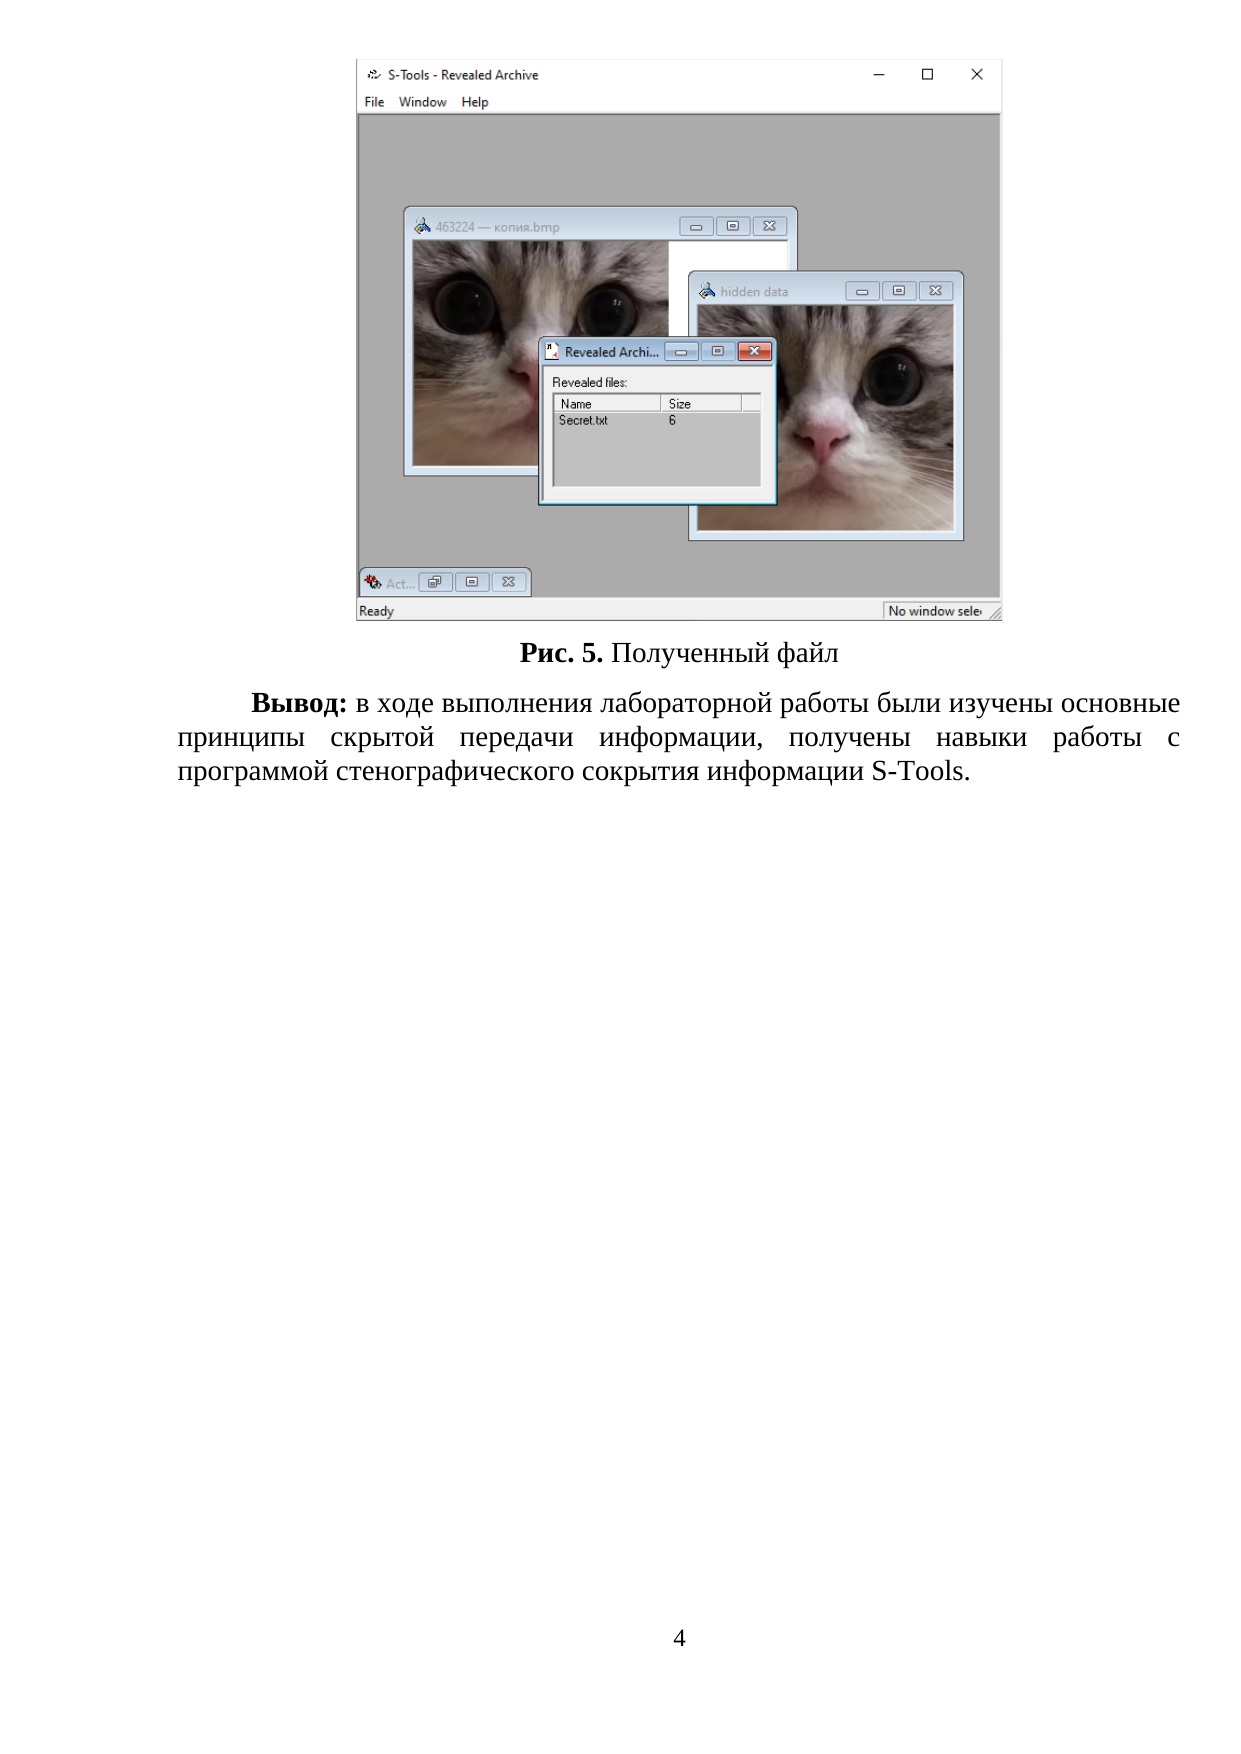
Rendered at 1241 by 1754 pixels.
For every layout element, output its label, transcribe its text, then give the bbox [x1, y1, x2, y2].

text Вывод: в ходе выполнения лабораторной работы были изучены основные принципы скрытой передачи информации, получены навыки работы с программой стенографического сокрытия информации S-Tools. [177, 686, 1181, 786]
text Рис. 5. Полученный файл [177, 635, 1181, 669]
picture [356, 59, 1003, 621]
